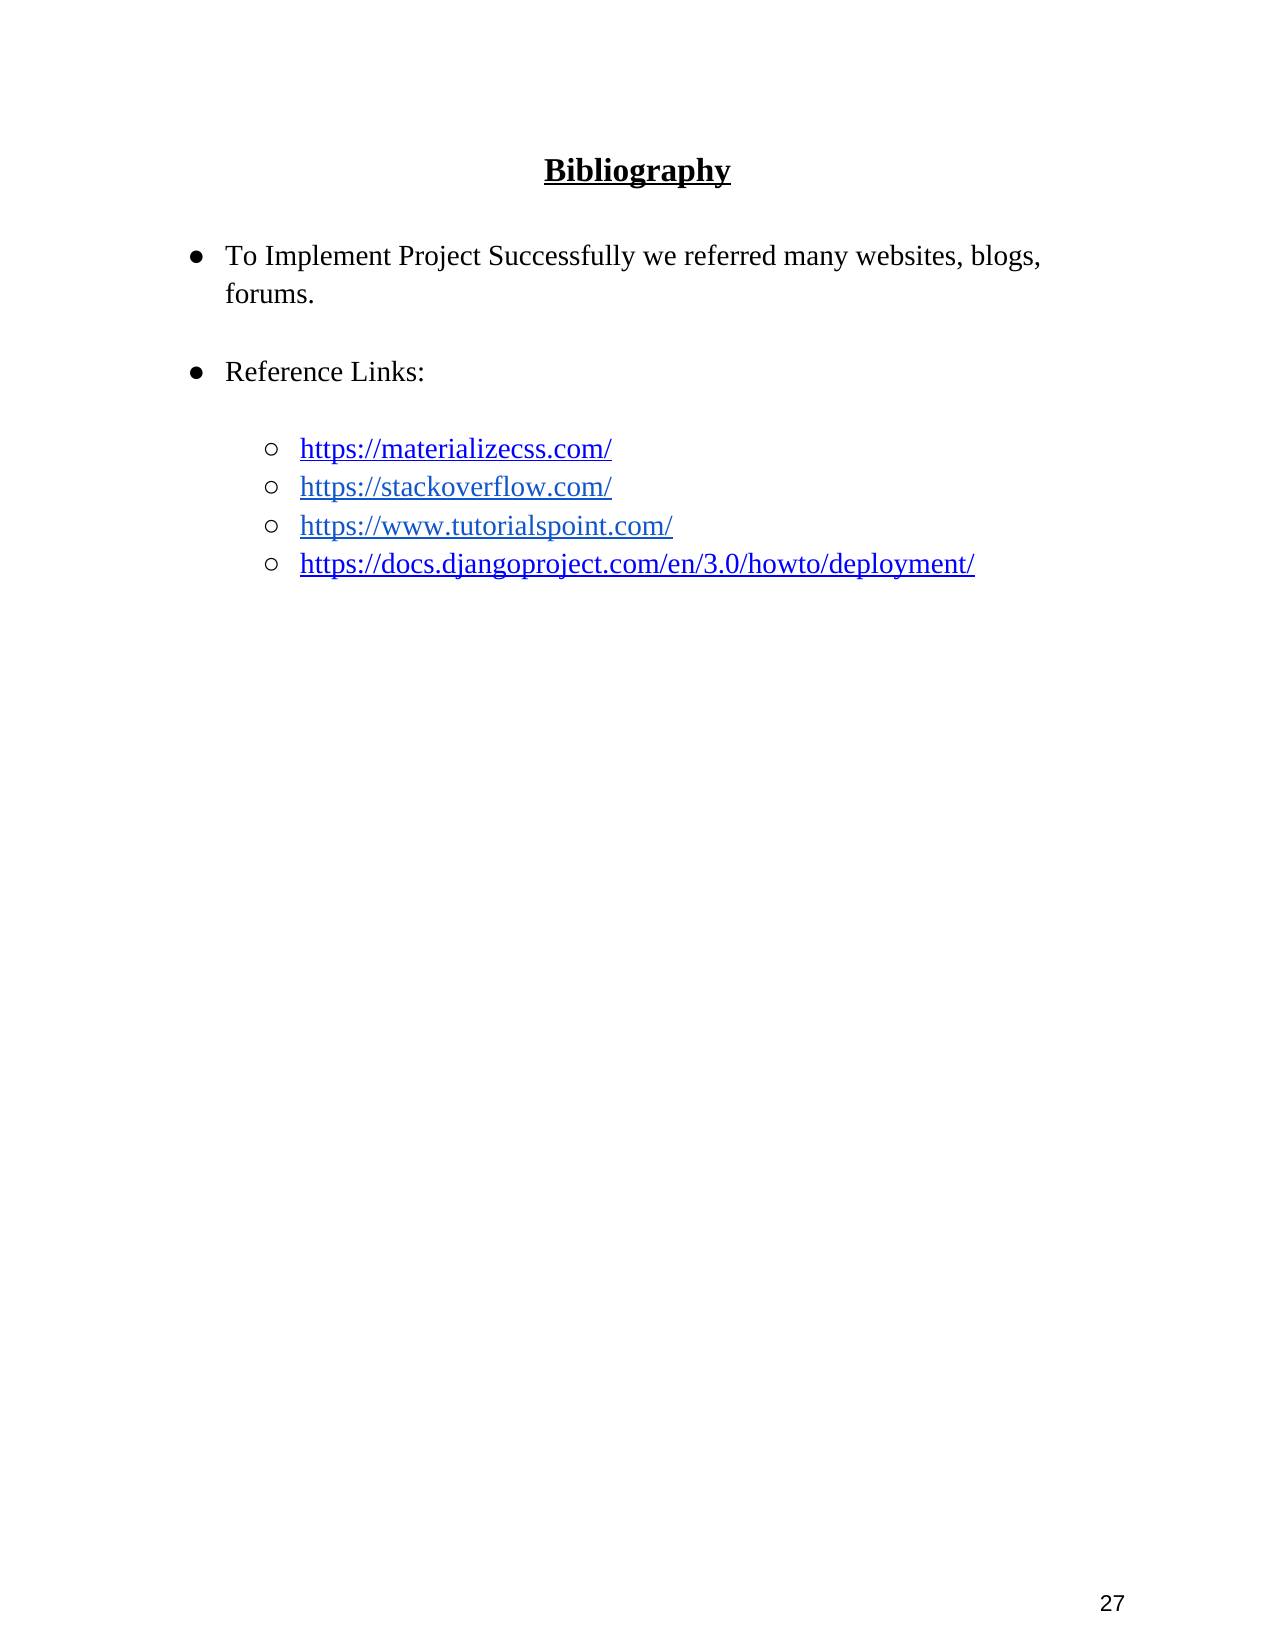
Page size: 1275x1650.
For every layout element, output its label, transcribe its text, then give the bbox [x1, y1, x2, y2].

list https://www.tutorialspoint.com/ [262, 508, 1125, 541]
list https://stackoverflow.com/ [262, 469, 1125, 503]
list https://docs.djangoproject.com/en/3.0/howto/deployment/ [262, 546, 1125, 580]
list Reference Links: [187, 354, 1125, 387]
list https://materializecss.com/ [262, 431, 1125, 464]
list To Implement Project Successfully we referred many websites, blogs, forums. [187, 238, 1125, 310]
text Bibliography [150, 150, 1125, 188]
